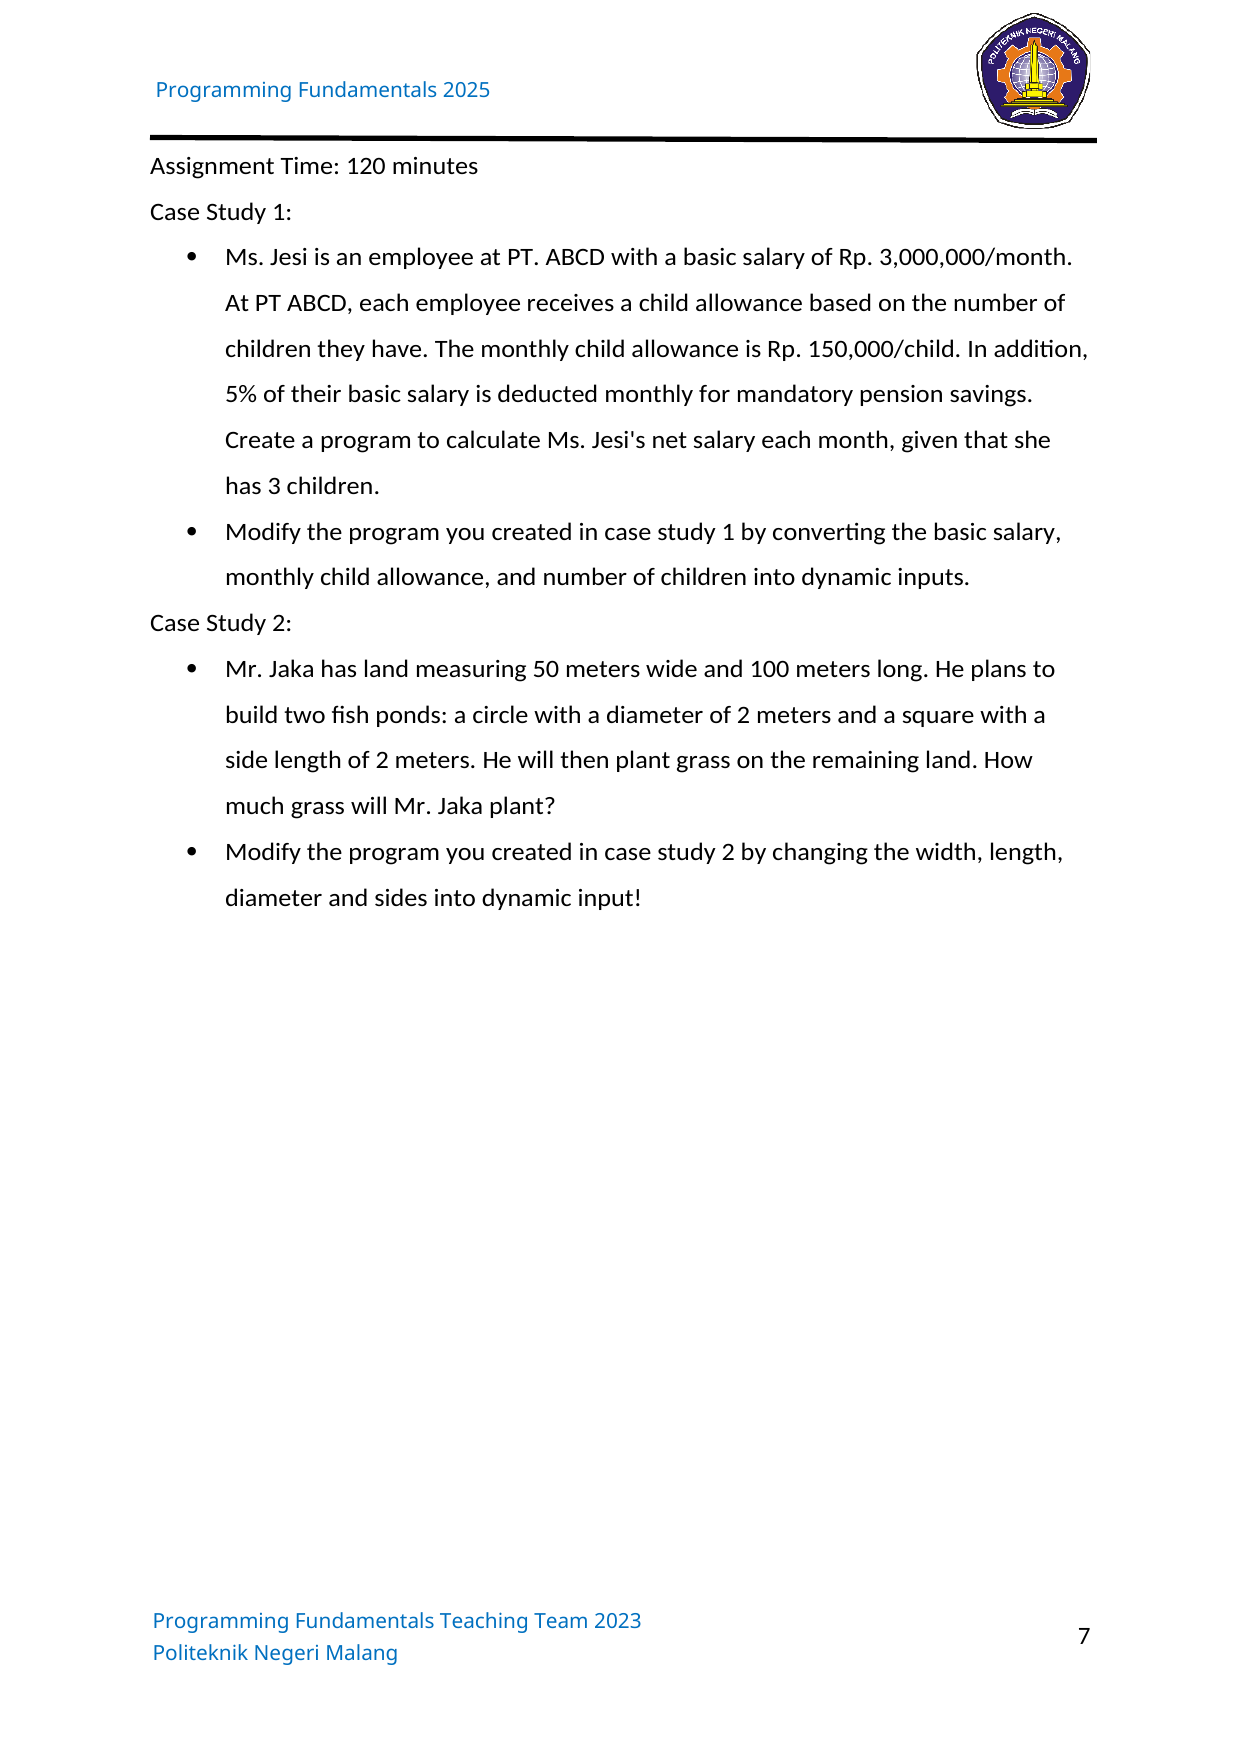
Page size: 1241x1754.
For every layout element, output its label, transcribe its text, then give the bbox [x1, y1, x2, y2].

list Modify the program you created in case study 2 by changing the width, length, diameter and sides into dynamic input! [187, 836, 1090, 912]
list Ms. Jesi is an employee at PT. ABCD with a basic salary of Rp. 3,000,000/month. At PT ABCD, each employee receives a child allowance based on the number of children they have. The monthly child allowance is Rp. 150,000/child. In addition, 5% of their basic salary is deducted monthly for mandatory pension savings. Create a program to calculate Ms. Jesi's net salary each month, given that she has 3 children. [187, 241, 1090, 501]
text Case Study 2: [150, 607, 1090, 638]
list Modify the program you created in case study 1 by converting the basic salary, monthly child allowance, and number of children into dynamic inputs. [187, 516, 1090, 592]
list Mr. Jaka has land measuring 50 meters wide and 100 meters long. He plans to build two fish ponds: a circle with a diameter of 2 meters and a square with a side length of 2 meters. He will then plant grass on the remaining land. How much grass will Mr. Jaka plant? [187, 653, 1090, 821]
text Assignment Time: 120 minutes [150, 150, 1090, 181]
picture [976, 13, 1091, 129]
text Case Study 1: [150, 196, 1090, 226]
